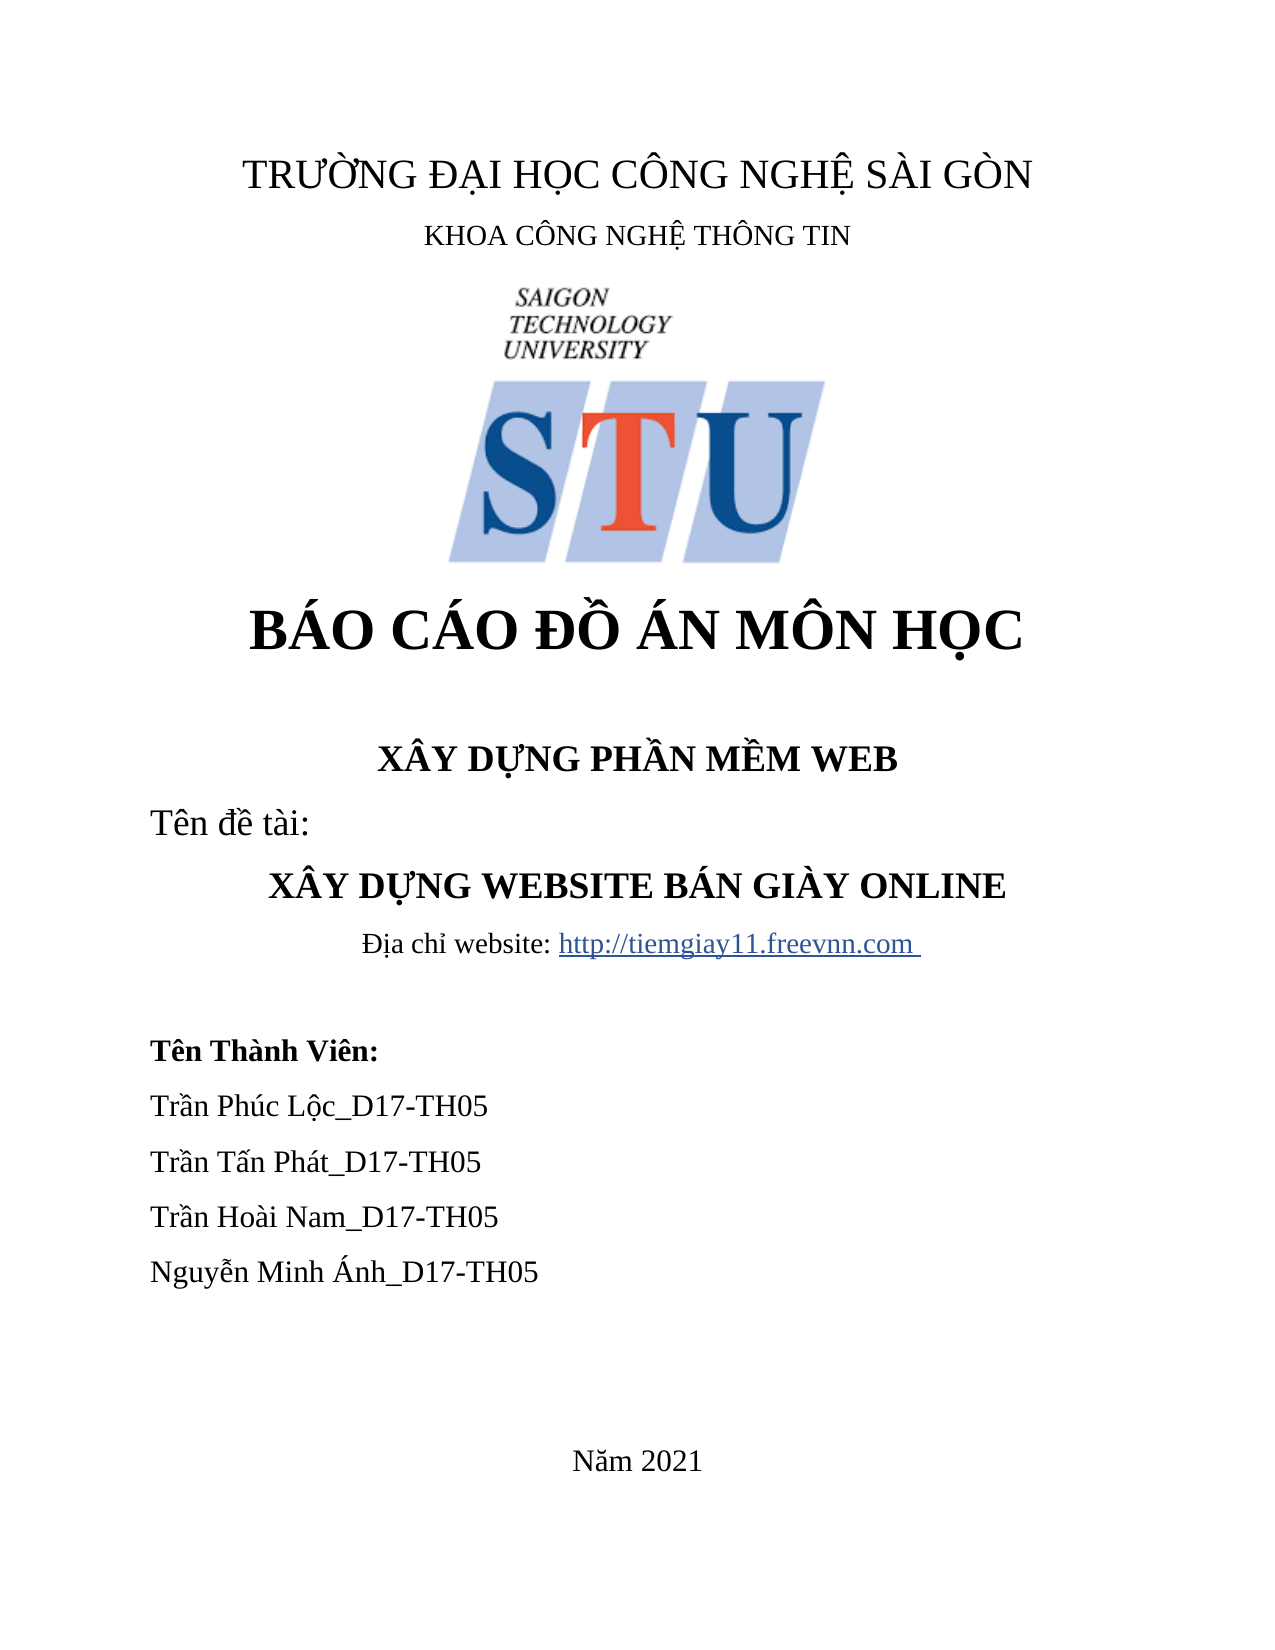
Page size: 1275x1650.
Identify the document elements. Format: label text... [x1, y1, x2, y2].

text Tên Thành Viên: [150, 1032, 1125, 1068]
text Nguyễn Minh Ánh_D17-TH05 [150, 1254, 1125, 1290]
text Năm 2021 [150, 1442, 1125, 1478]
text Trần Hoài Nam_D17-TH05 [150, 1198, 1125, 1234]
picture [436, 271, 839, 576]
text KHOA CÔNG NGHỆ THÔNG TIN [150, 218, 1125, 252]
text Địa chỉ website: http://tiemgiay11.freevnn.com [150, 926, 1125, 960]
text TRƯỜNG ĐẠI HỌC CÔNG NGHỆ SÀI GÒN [150, 150, 1125, 198]
text Tên đề tài: [150, 800, 1125, 843]
text XÂY DỰNG WEBSITE BÁN GIÀY ONLINE [150, 863, 1125, 906]
text Trần Phúc Lộc_D17-TH05 [150, 1087, 1125, 1123]
text XÂY DỰNG PHẦN MỀM WEB [150, 737, 1125, 780]
text BÁO CÁO ĐỒ ÁN MÔN HỌC [150, 595, 1125, 662]
text Trần Tấn Phát_D17-TH05 [150, 1143, 1125, 1179]
